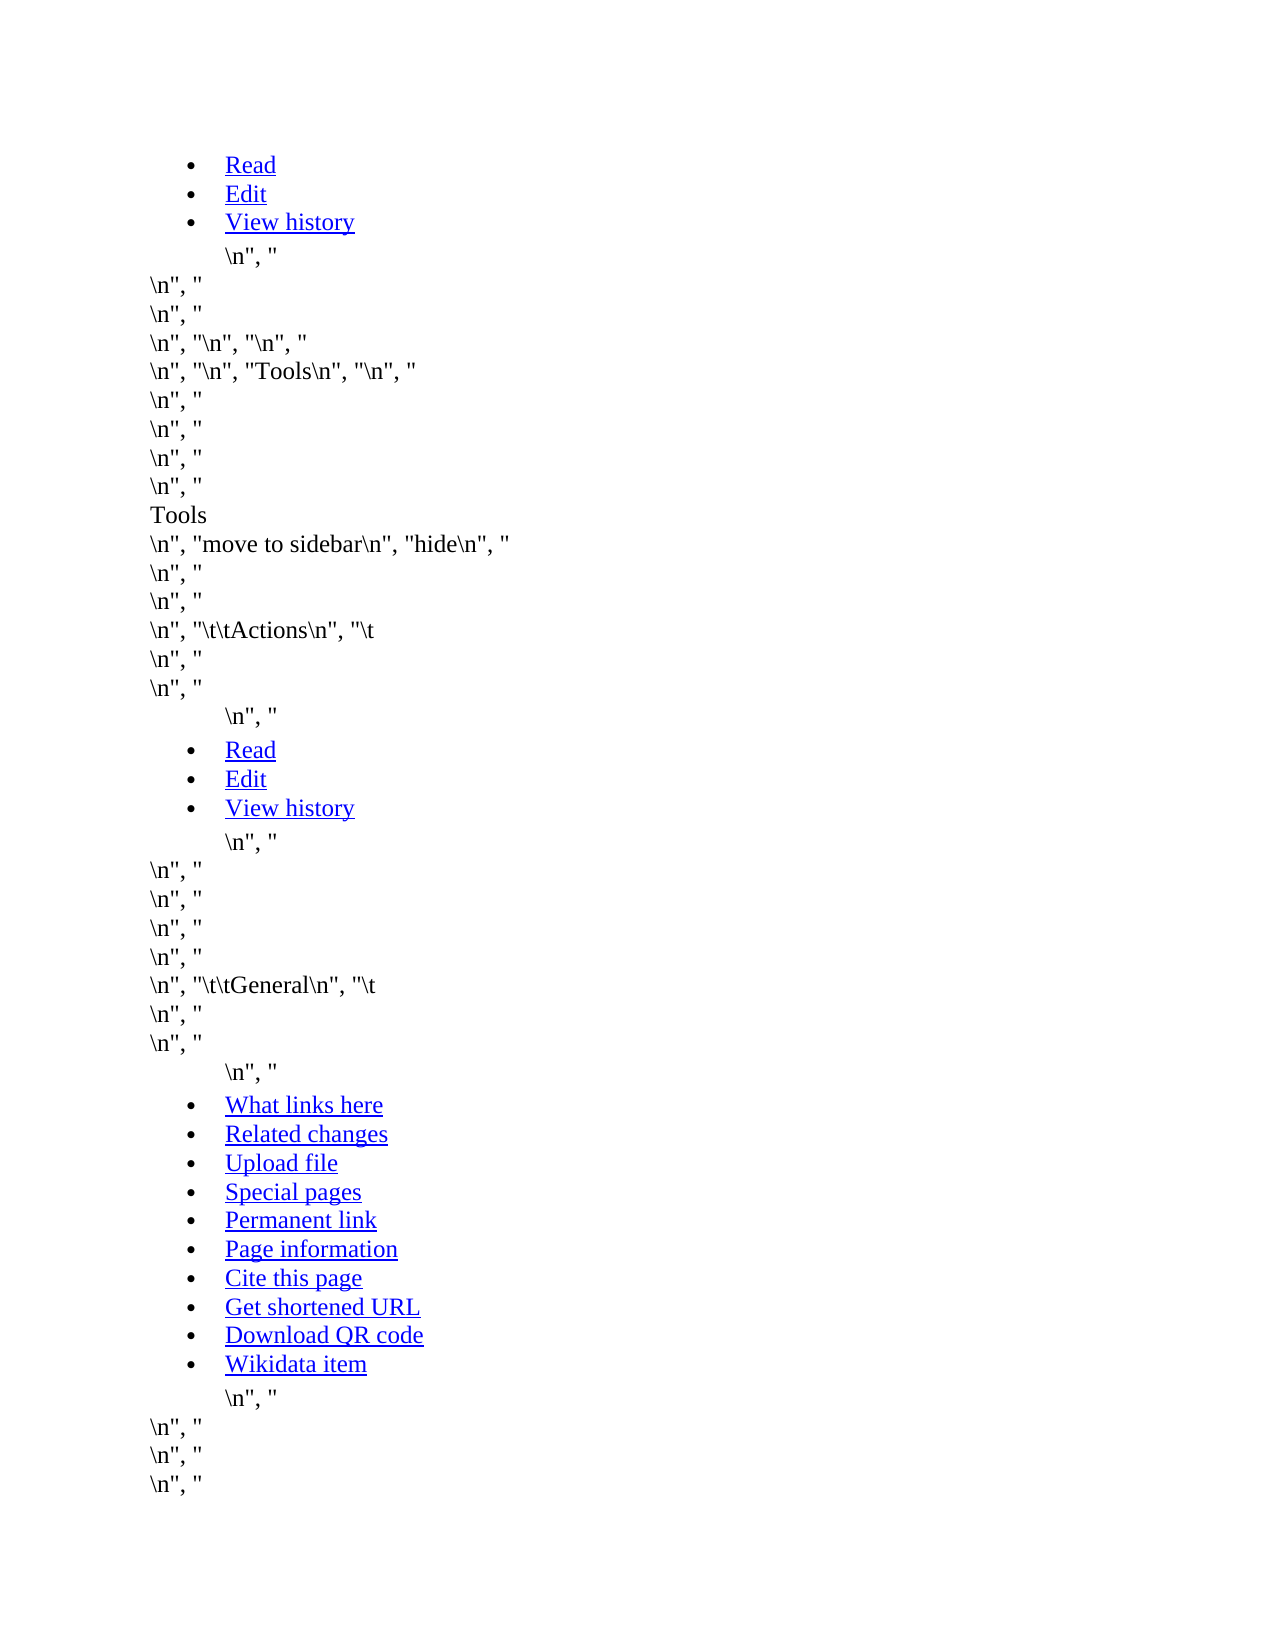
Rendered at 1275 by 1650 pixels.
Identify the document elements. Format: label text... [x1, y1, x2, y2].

text \n", " [150, 586, 1125, 615]
text \n", " [225, 701, 1125, 730]
text \n", "\t\tGeneral\n", "\t [150, 970, 1125, 999]
list Upload file [187, 1148, 1125, 1177]
text \n", " [225, 827, 1125, 855]
list What links here [187, 1090, 1125, 1119]
text \n", "\n", "\n", " [150, 328, 1125, 356]
text \n", " [150, 1412, 1125, 1441]
list Get shortened URL [187, 1292, 1125, 1320]
list Cite this page [187, 1263, 1125, 1292]
text \n", " [150, 414, 1125, 443]
text \n", "move to sidebar\n", "hide\n", " [150, 529, 1125, 558]
text \n", " [150, 299, 1125, 328]
text \n", " [150, 270, 1125, 299]
text \n", " [150, 1028, 1125, 1057]
text \n", "\n", "Tools\n", "\n", " [150, 356, 1125, 385]
text \n", " [150, 673, 1125, 701]
list Download QR code [187, 1320, 1125, 1349]
text \n", " [150, 999, 1125, 1028]
list Wikidata item [187, 1349, 1125, 1378]
list Special pages [187, 1177, 1125, 1205]
text \n", " [150, 558, 1125, 586]
text \n", " [150, 942, 1125, 970]
text \n", " [225, 1057, 1125, 1085]
text Tools [150, 500, 1125, 529]
text \n", " [150, 884, 1125, 913]
list Read [187, 735, 1125, 764]
text \n", " [150, 913, 1125, 942]
list Read [187, 150, 1125, 179]
list View history [187, 207, 1125, 236]
text \n", " [150, 471, 1125, 500]
list Edit [187, 764, 1125, 793]
text \n", " [150, 1441, 1125, 1469]
text \n", "\t\tActions\n", "\t [150, 615, 1125, 644]
text \n", " [225, 241, 1125, 270]
list Edit [187, 179, 1125, 207]
text \n", " [150, 443, 1125, 471]
text \n", " [150, 385, 1125, 414]
list View history [187, 793, 1125, 821]
text \n", " [225, 1383, 1125, 1412]
text \n", " [150, 644, 1125, 673]
text \n", " [150, 1469, 1125, 1498]
text \n", " [150, 855, 1125, 884]
list Related changes [187, 1119, 1125, 1148]
list Permanent link [187, 1205, 1125, 1234]
list Page information [187, 1234, 1125, 1263]
